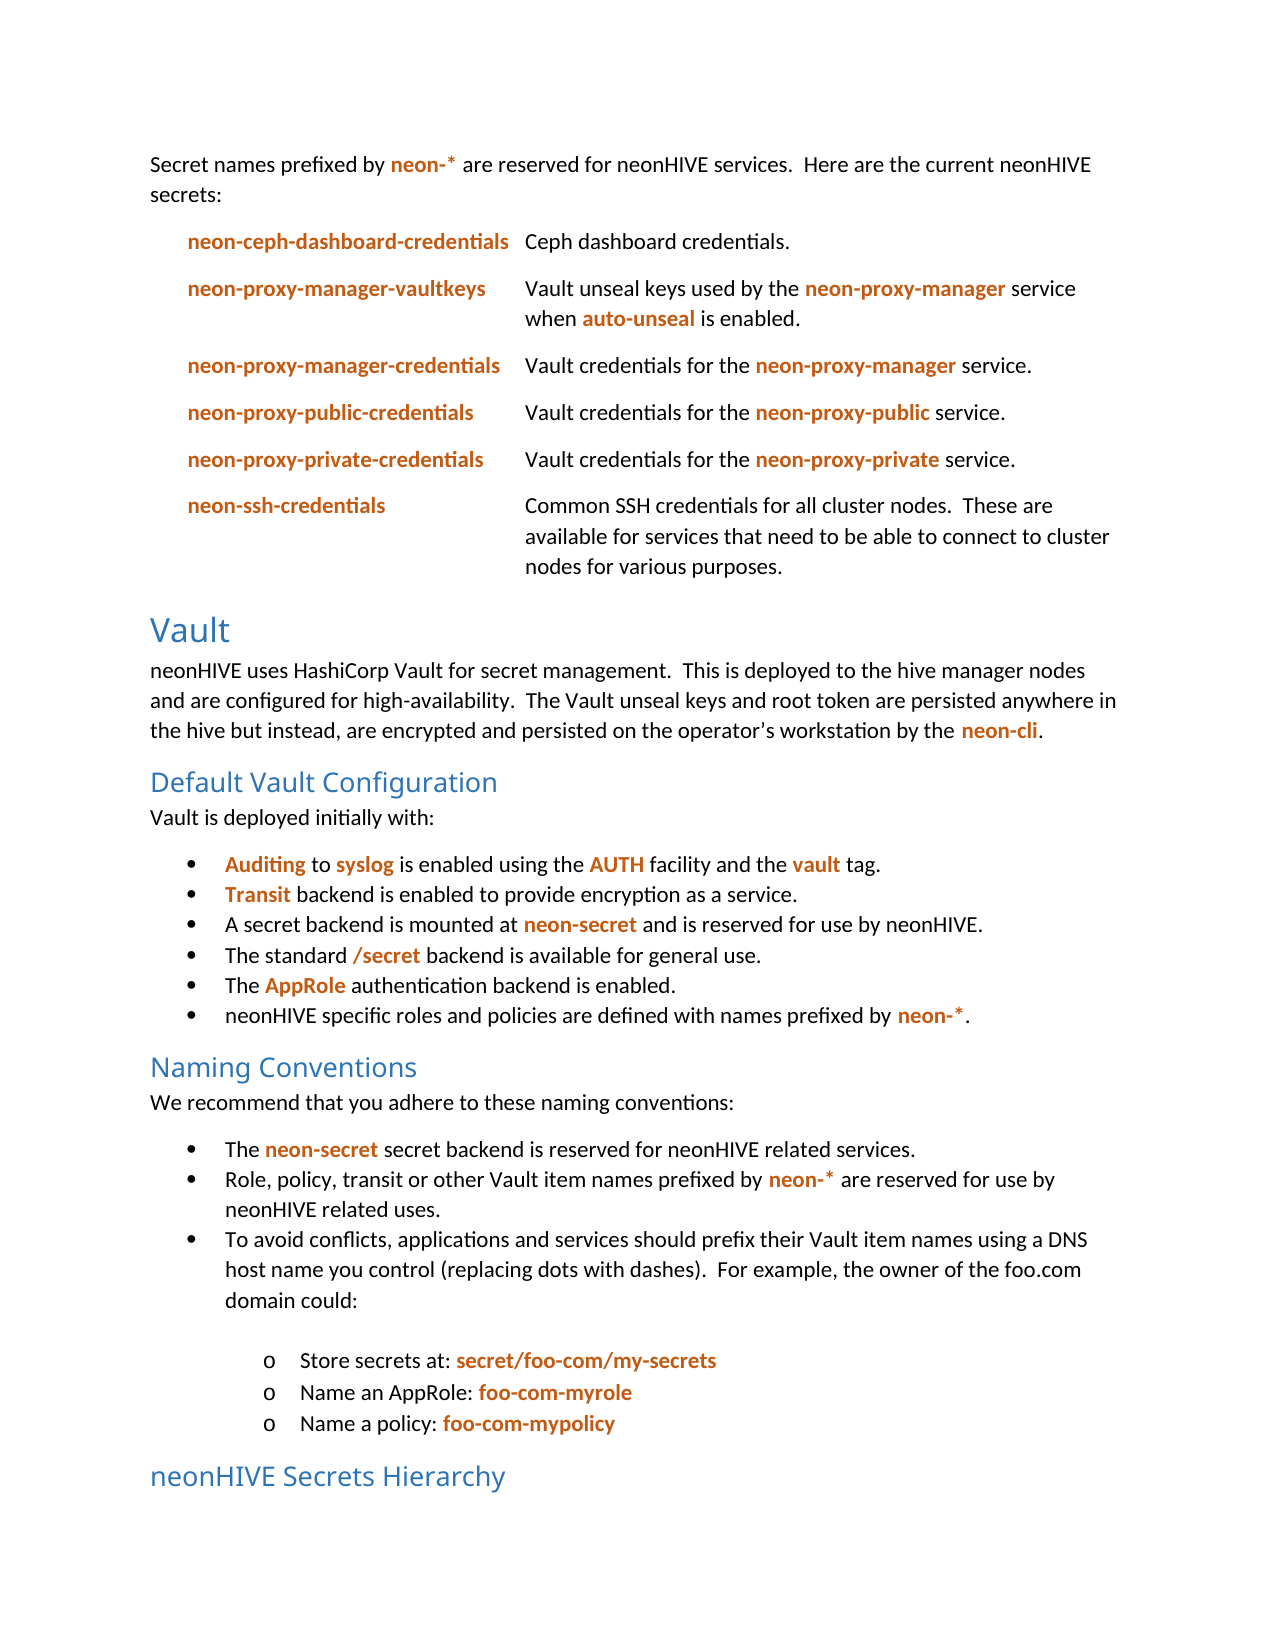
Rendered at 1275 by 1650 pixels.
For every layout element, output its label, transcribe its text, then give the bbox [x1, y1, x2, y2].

subtitle Default Vault Configuration [150, 763, 1125, 800]
text neon-proxy-manager-credentials Vault credentials for the neon-proxy-manager service. [187, 351, 1125, 379]
list To avoid conflicts, applications and services should prefix their Vault item names using a DNS host name you control (replacing dots with dashes). For example, the owner of the foo.com domain could: [187, 1225, 1125, 1344]
text Vault is deployed initially with: [150, 803, 1125, 831]
list The AppRole authentication backend is enabled. [187, 971, 1125, 999]
subtitle neonHIVE Secrets Hierarchy [150, 1457, 1125, 1494]
list Name an AppRole: foo-com-myrole [262, 1378, 1125, 1407]
text We recommend that you adhere to these naming conventions: [150, 1088, 1125, 1116]
list A secret backend is mounted at neon-secret and is reserved for use by neonHIVE. [187, 911, 1125, 939]
text neon-ceph-dashboard-credentials Ceph dashboard credentials. [187, 227, 1125, 255]
list Transit backend is enabled to provide encryption as a service. [187, 880, 1125, 908]
text neon-proxy-public-credentials Vault credentials for the neon-proxy-public service. [187, 398, 1125, 426]
text neon-proxy-private-credentials Vault credentials for the neon-proxy-private service. [187, 445, 1125, 473]
list Name a policy: foo-com-mypolicy [262, 1409, 1125, 1438]
list Role, policy, transit or other Vault item names prefixed by neon-* are reserved for use by neonHIVE related uses. [187, 1165, 1125, 1223]
text neon-ssh-credentials Common SSH credentials for all cluster nodes. These are available for services that need to be able to connect to cluster nodes for various purposes. [187, 492, 1125, 580]
list neonHIVE specific roles and policies are defined with names prefixed by neon-*. [187, 1001, 1125, 1029]
list Store secrets at: secret/foo-com/my-secrets [262, 1346, 1125, 1375]
text neon-proxy-manager-vaultkeys Vault unseal keys used by the neon-proxy-manager service when auto-unseal is enabled. [187, 274, 1125, 332]
text Secret names prefixed by neon-* are reserved for neonHIVE services. Here are the current neonHIVE secrets: [150, 150, 1125, 208]
list The neon-secret secret backend is reserved for neonHIVE related services. [187, 1135, 1125, 1163]
subtitle Vault [150, 607, 1125, 653]
text neonHIVE uses HashiCorp Vault for secret management. This is deployed to the hive manager nodes and are configured for high-availability. The Vault unseal keys and root token are persisted anywhere in the hive but instead, are encrypted and persisted on the operator’s workstation by the neon-cli. [150, 656, 1125, 745]
subtitle Naming Conventions [150, 1048, 1125, 1085]
list Auditing to syslog is enabled using the AUTH facility and the vault tag. [187, 850, 1125, 878]
list The standard /secret backend is available for general use. [187, 941, 1125, 969]
